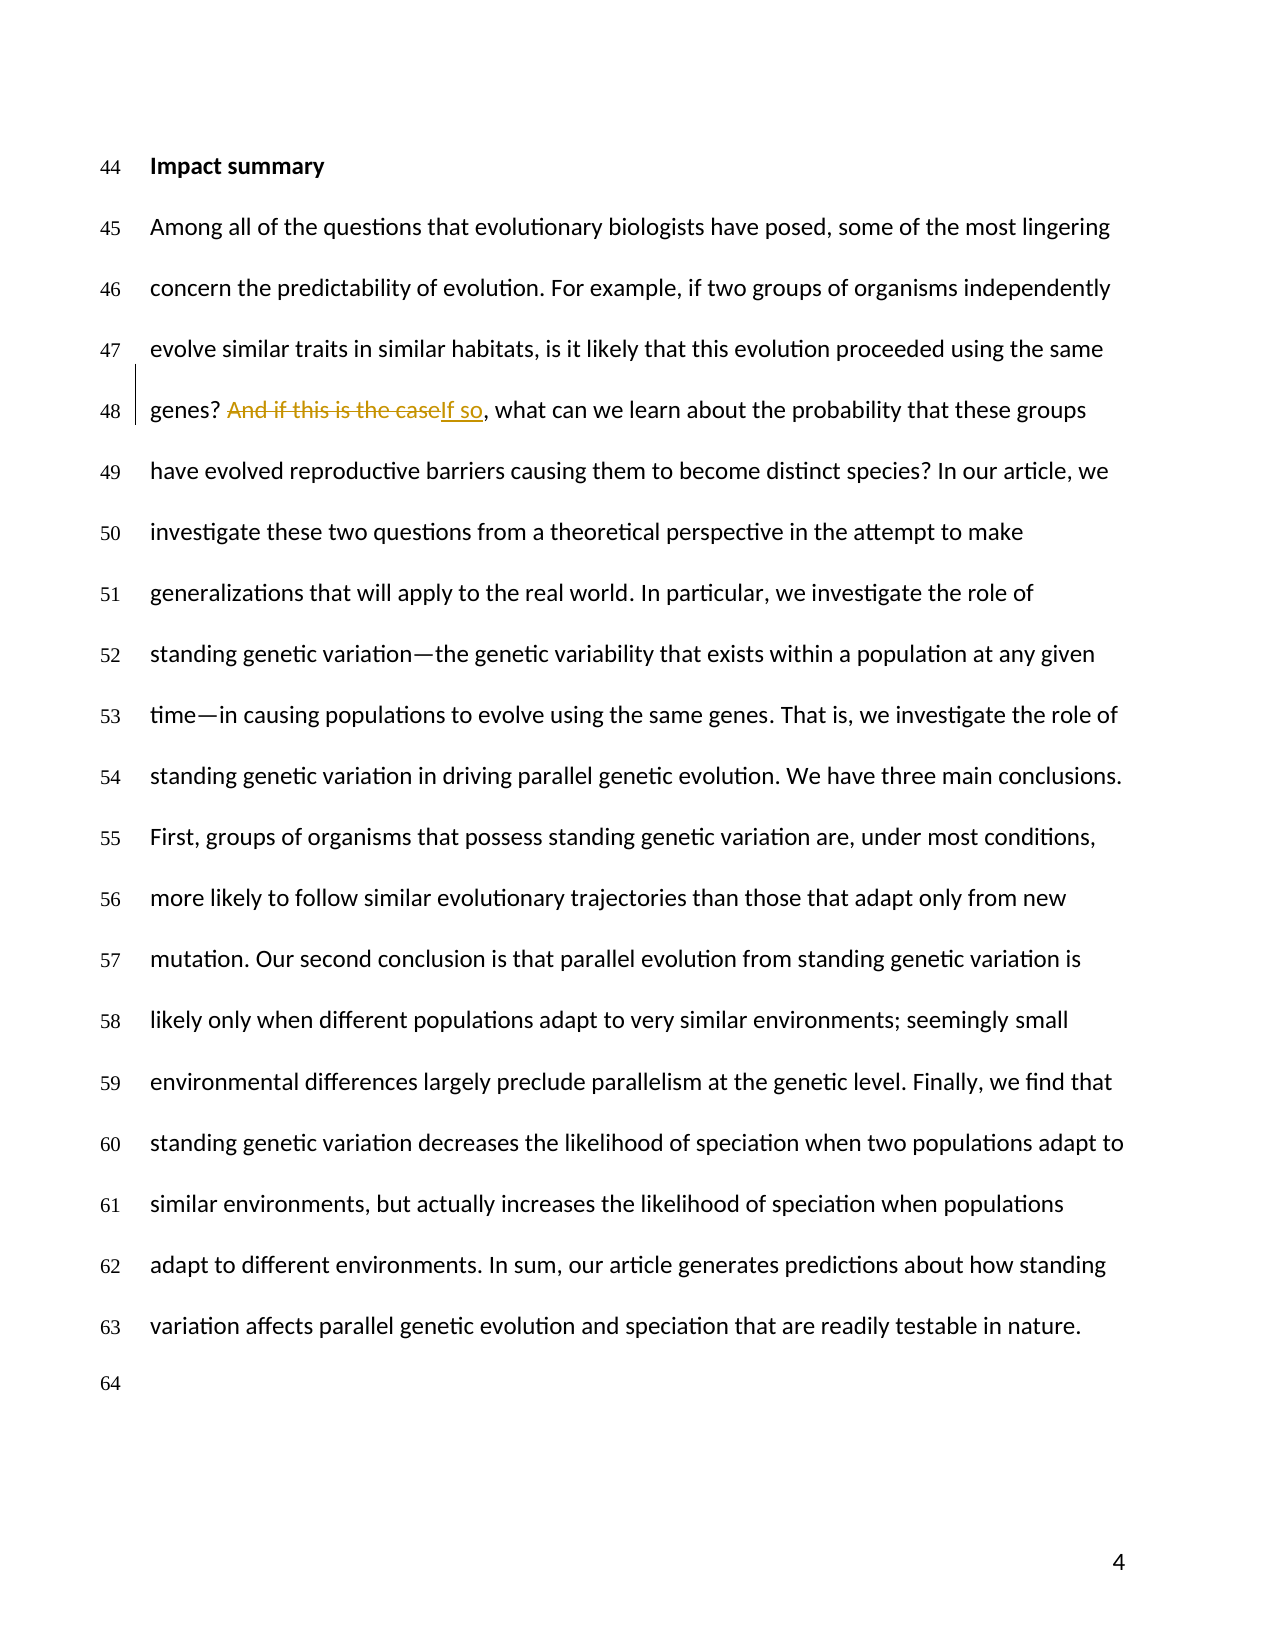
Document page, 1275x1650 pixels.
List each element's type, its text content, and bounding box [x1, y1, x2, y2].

text Impact summary [150, 150, 1125, 181]
text Among all of the questions that evolutionary biologists have posed, some of the most lingering concern the predictability of evolution. For example, if two groups of organisms independently evolve similar traits in similar habitats, is it likely that this evolution proceeded using the same genes? , what can we learn about the probability that these groups have evolved reproductive barriers causing them to become distinct species? In our article, we investigate these two questions from a theoretical perspective in the attempt to make generalizations that will apply to the real world. In particular, we investigate the role of standing genetic variation—the genetic variability that exists within a population at any given time—in causing populations to evolve using the same genes. That is, we investigate the role of standing genetic variation in driving parallel genetic evolution. We have three main conclusions. First, groups of organisms that possess standing genetic variation are, under most conditions, more likely to follow similar evolutionary trajectories than those that adapt only from new mutation. Our second conclusion is that parallel evolution from standing genetic variation is likely only when different populations adapt to very similar environments; seemingly small environmental differences largely preclude parallelism at the genetic level. Finally, we find that standing genetic variation decreases the likelihood of speciation when two populations adapt to similar environments, but actually increases the likelihood of speciation when populations adapt to different environments. In sum, our article generates predictions about how standing variation affects parallel genetic evolution and speciation that are readily testable in nature. [150, 211, 1125, 1340]
